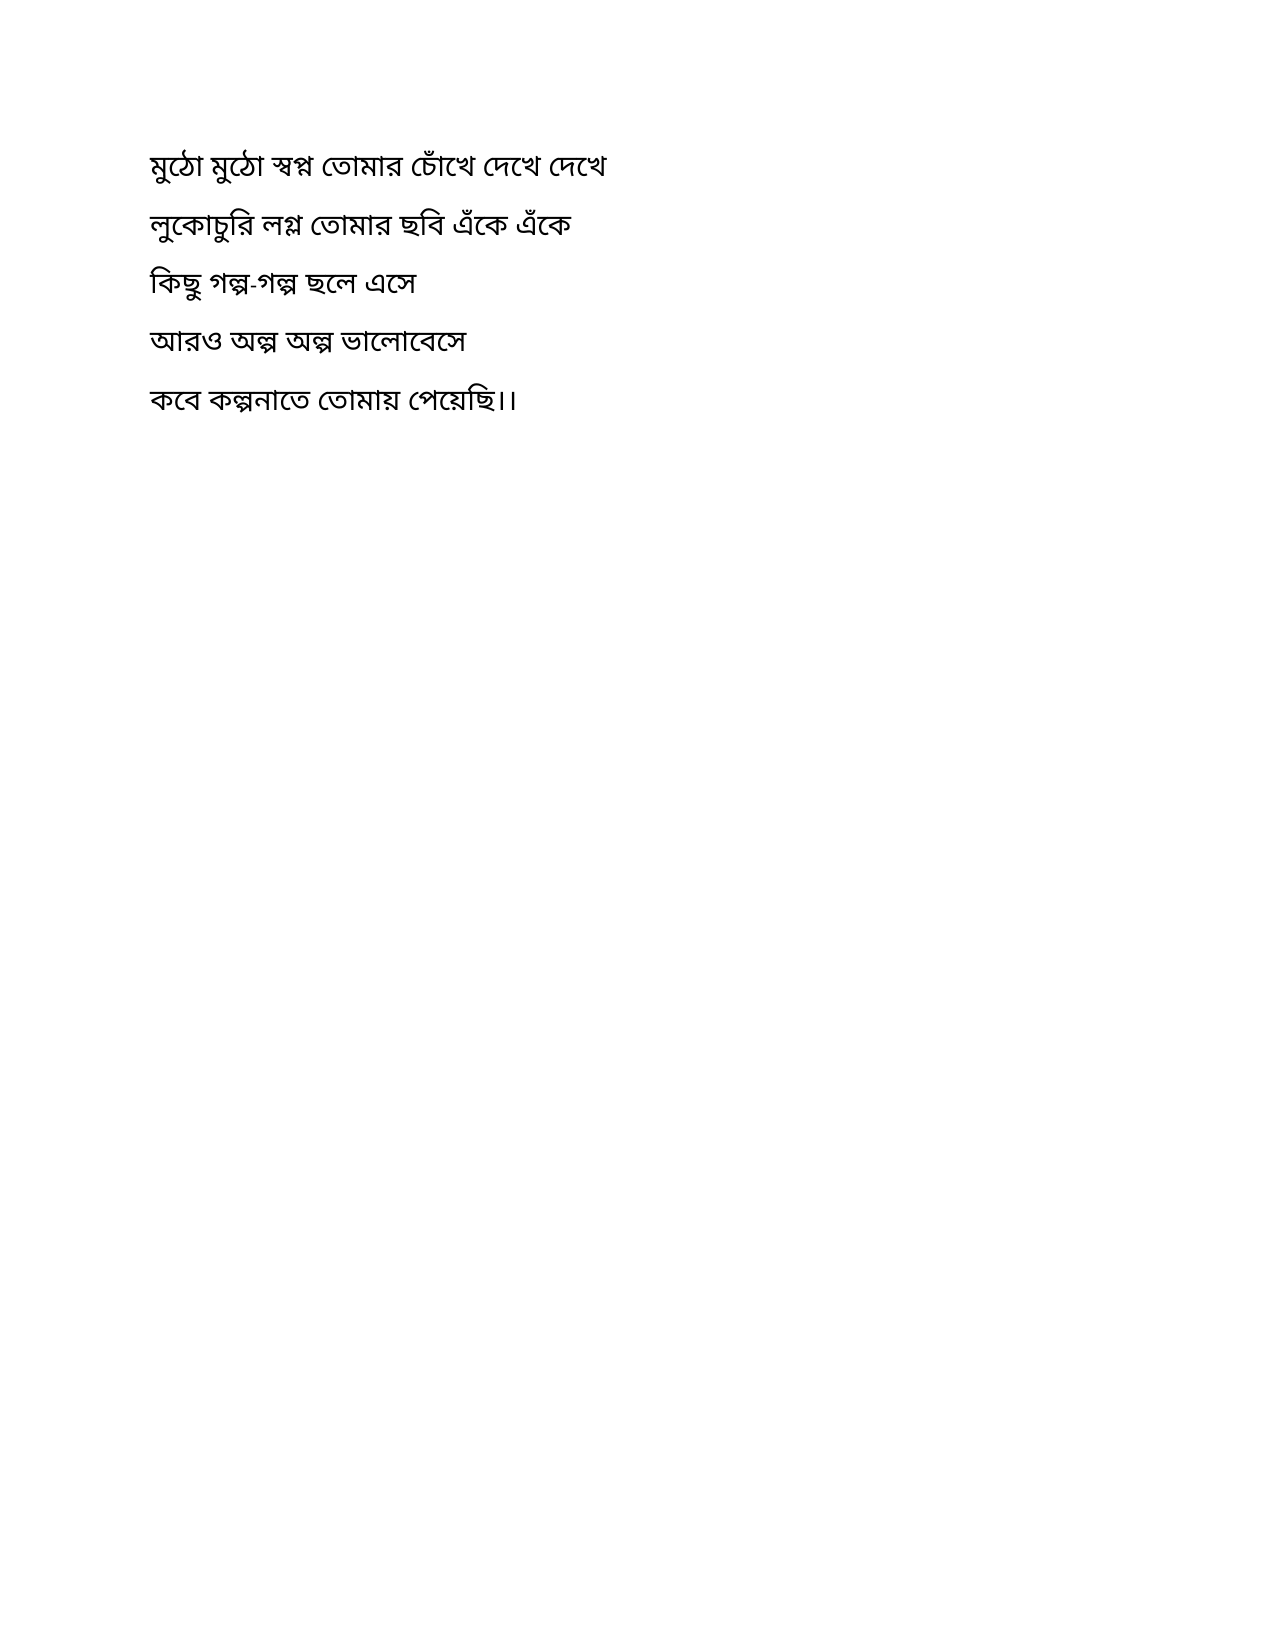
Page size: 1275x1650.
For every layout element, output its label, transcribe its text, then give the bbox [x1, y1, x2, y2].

text লুকোচুরি লগ্ল তোমার ছবি এঁকে এঁকে [150, 208, 1125, 247]
text মুঠো মুঠো স্বপ্ন তোমার চোঁখে দেখে দেখে [150, 150, 1125, 189]
text কবে কল্পনাতে তোমায় পেয়েছি।। [150, 383, 1125, 422]
text কিছু গল্প-গল্প ছলে এসে [150, 267, 1125, 305]
text আরও অল্প অল্প ভালোবেসে [150, 325, 1125, 364]
